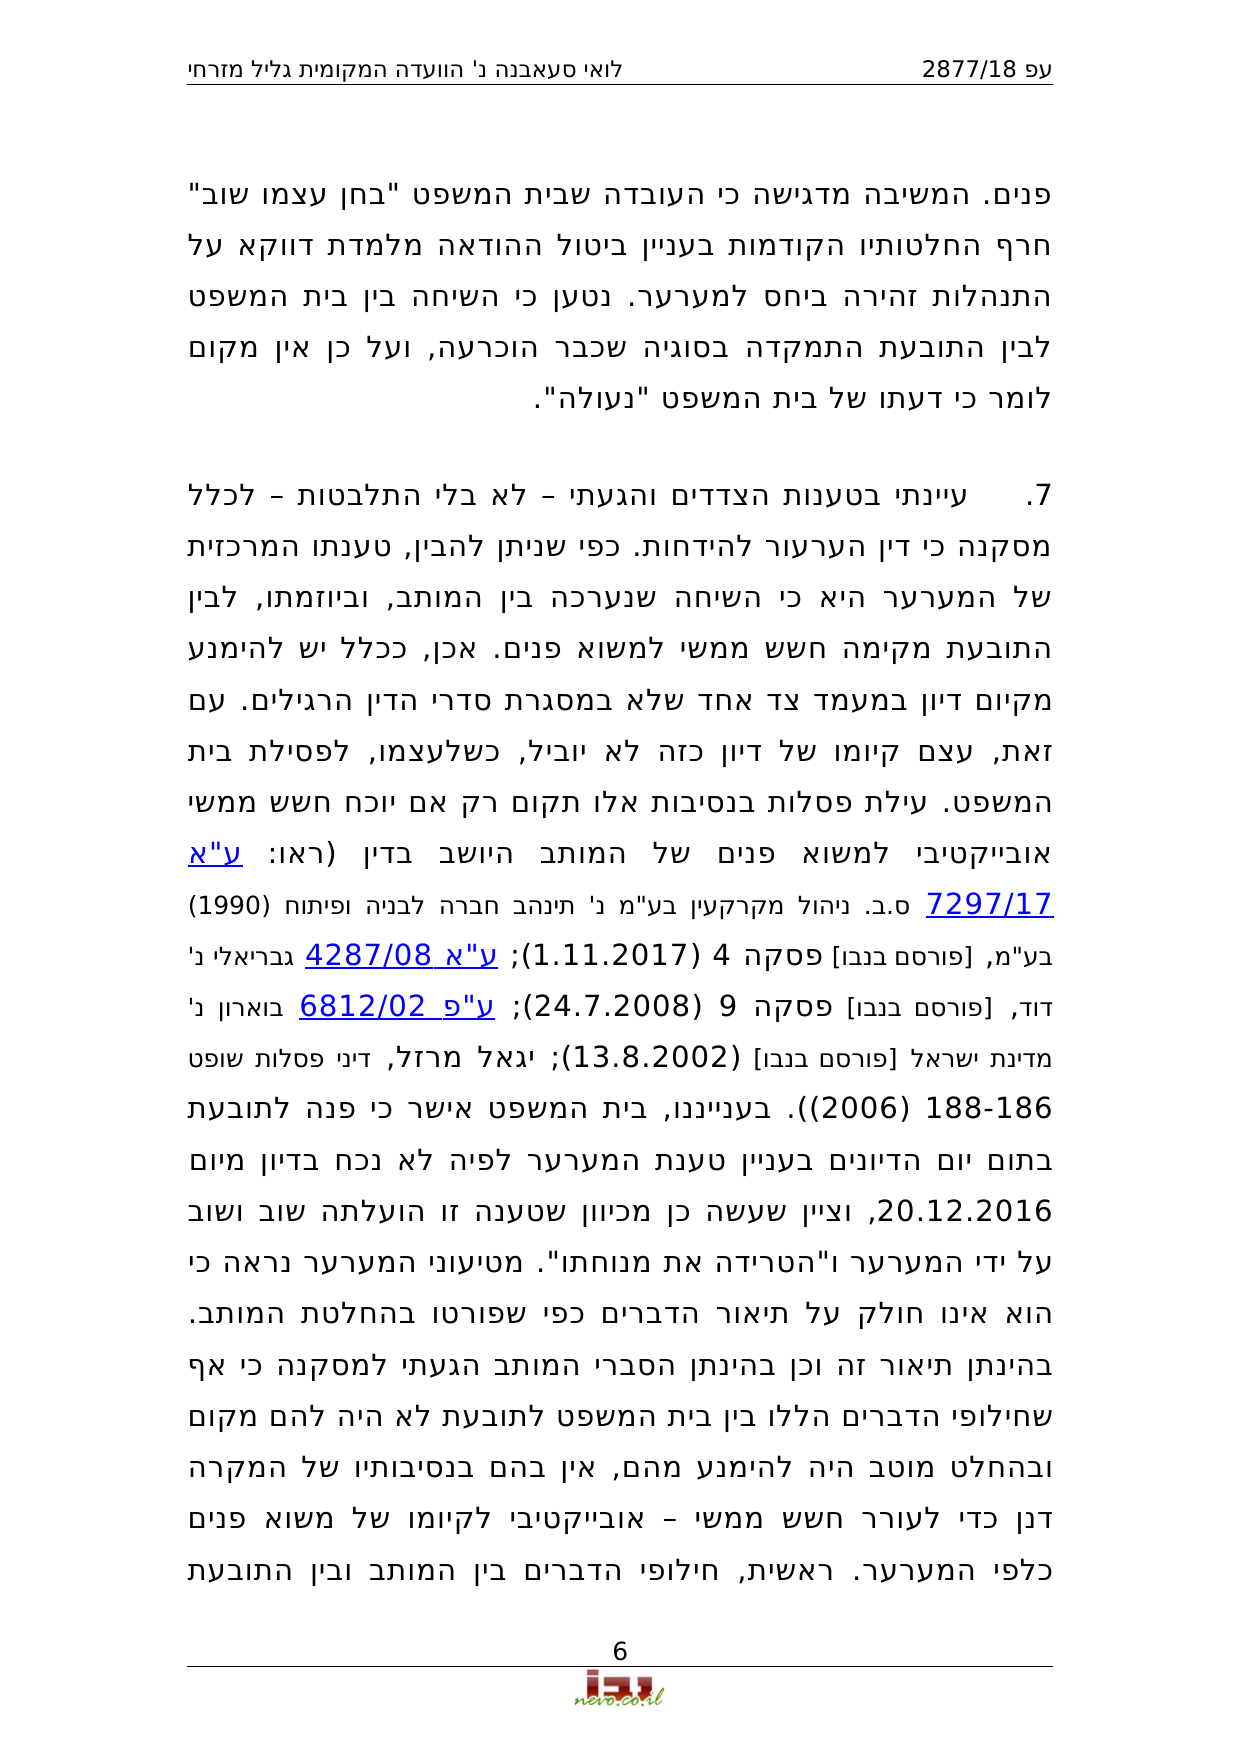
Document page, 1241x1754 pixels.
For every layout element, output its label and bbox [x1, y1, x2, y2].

text [187, 177, 1053, 415]
text [187, 479, 1053, 1587]
picture [574, 1669, 666, 1707]
